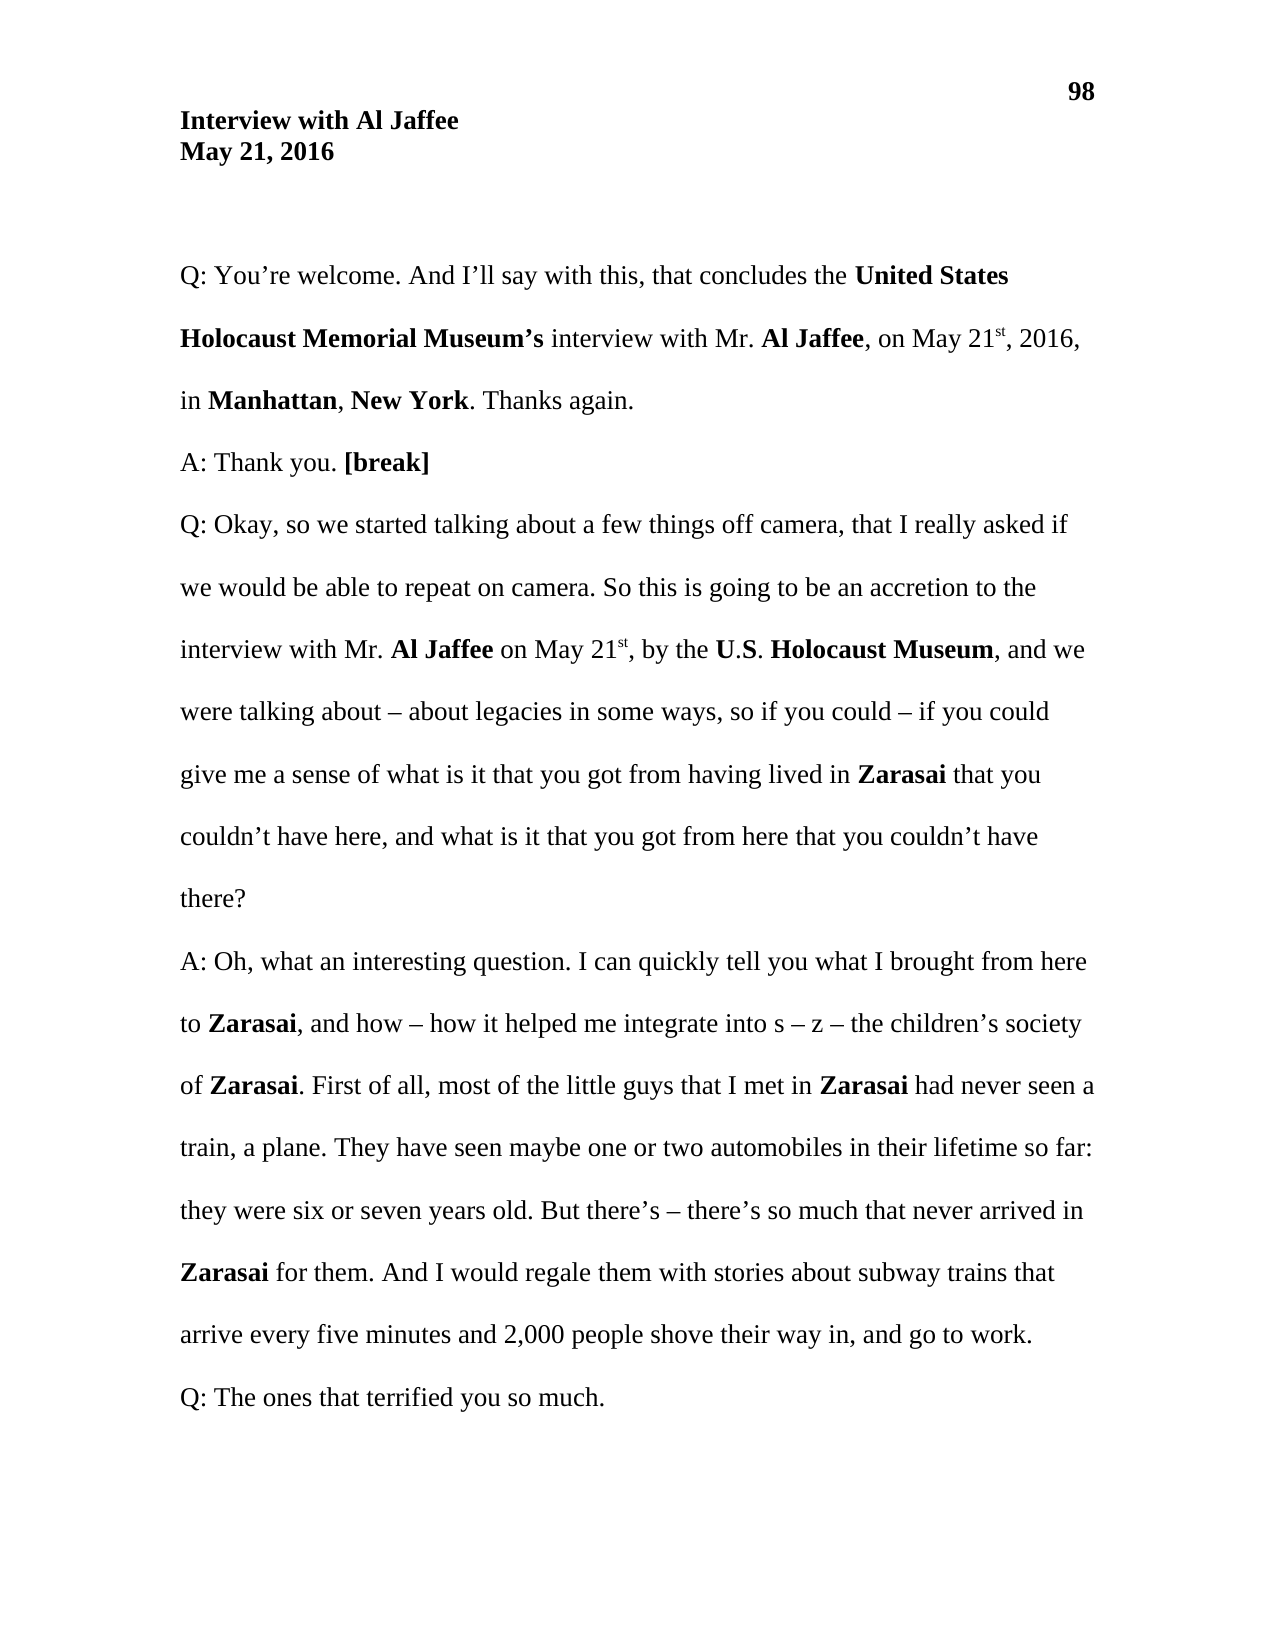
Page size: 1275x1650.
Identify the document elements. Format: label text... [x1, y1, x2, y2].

text Q: The ones that terrified you so much. [180, 1381, 1095, 1412]
text A: Thank you. [break] [180, 446, 1095, 477]
text Q: You’re welcome. And I’ll say with this, that concludes the United States Holocaust Memorial Museum’s interview with Mr. Al Jaffee, on May 21st, 2016, in Manhattan, New York. Thanks again. [180, 259, 1095, 415]
text Q: Okay, so we started talking about a few things off camera, that I really asked if we would be able to repeat on camera. So this is going to be an accretion to the interview with Mr. Al Jaffee on May 21st, by the U.S. Holocaust Museum, and we were talking about – about legacies in some ways, so if you could – if you could give me a sense of what is it that you got from having lived in Zarasai that you couldn’t have here, and what is it that you got from here that you couldn’t have there? [180, 509, 1095, 913]
text A: Oh, what an interesting question. I can quickly tell you what I brought from here to Zarasai, and how – how it helped me integrate into s – z – the children’s society of Zarasai. First of all, most of the little guys that I met in Zarasai had never seen a train, a plane. They have seen maybe one or two automobiles in their lifetime so far: they were six or seven years old. But there’s – there’s so much that never arrived in Zarasai for them. And I would regale them with stories about subway trains that arrive every five minutes and 2,000 people shove their way in, and go to work. [180, 945, 1095, 1349]
